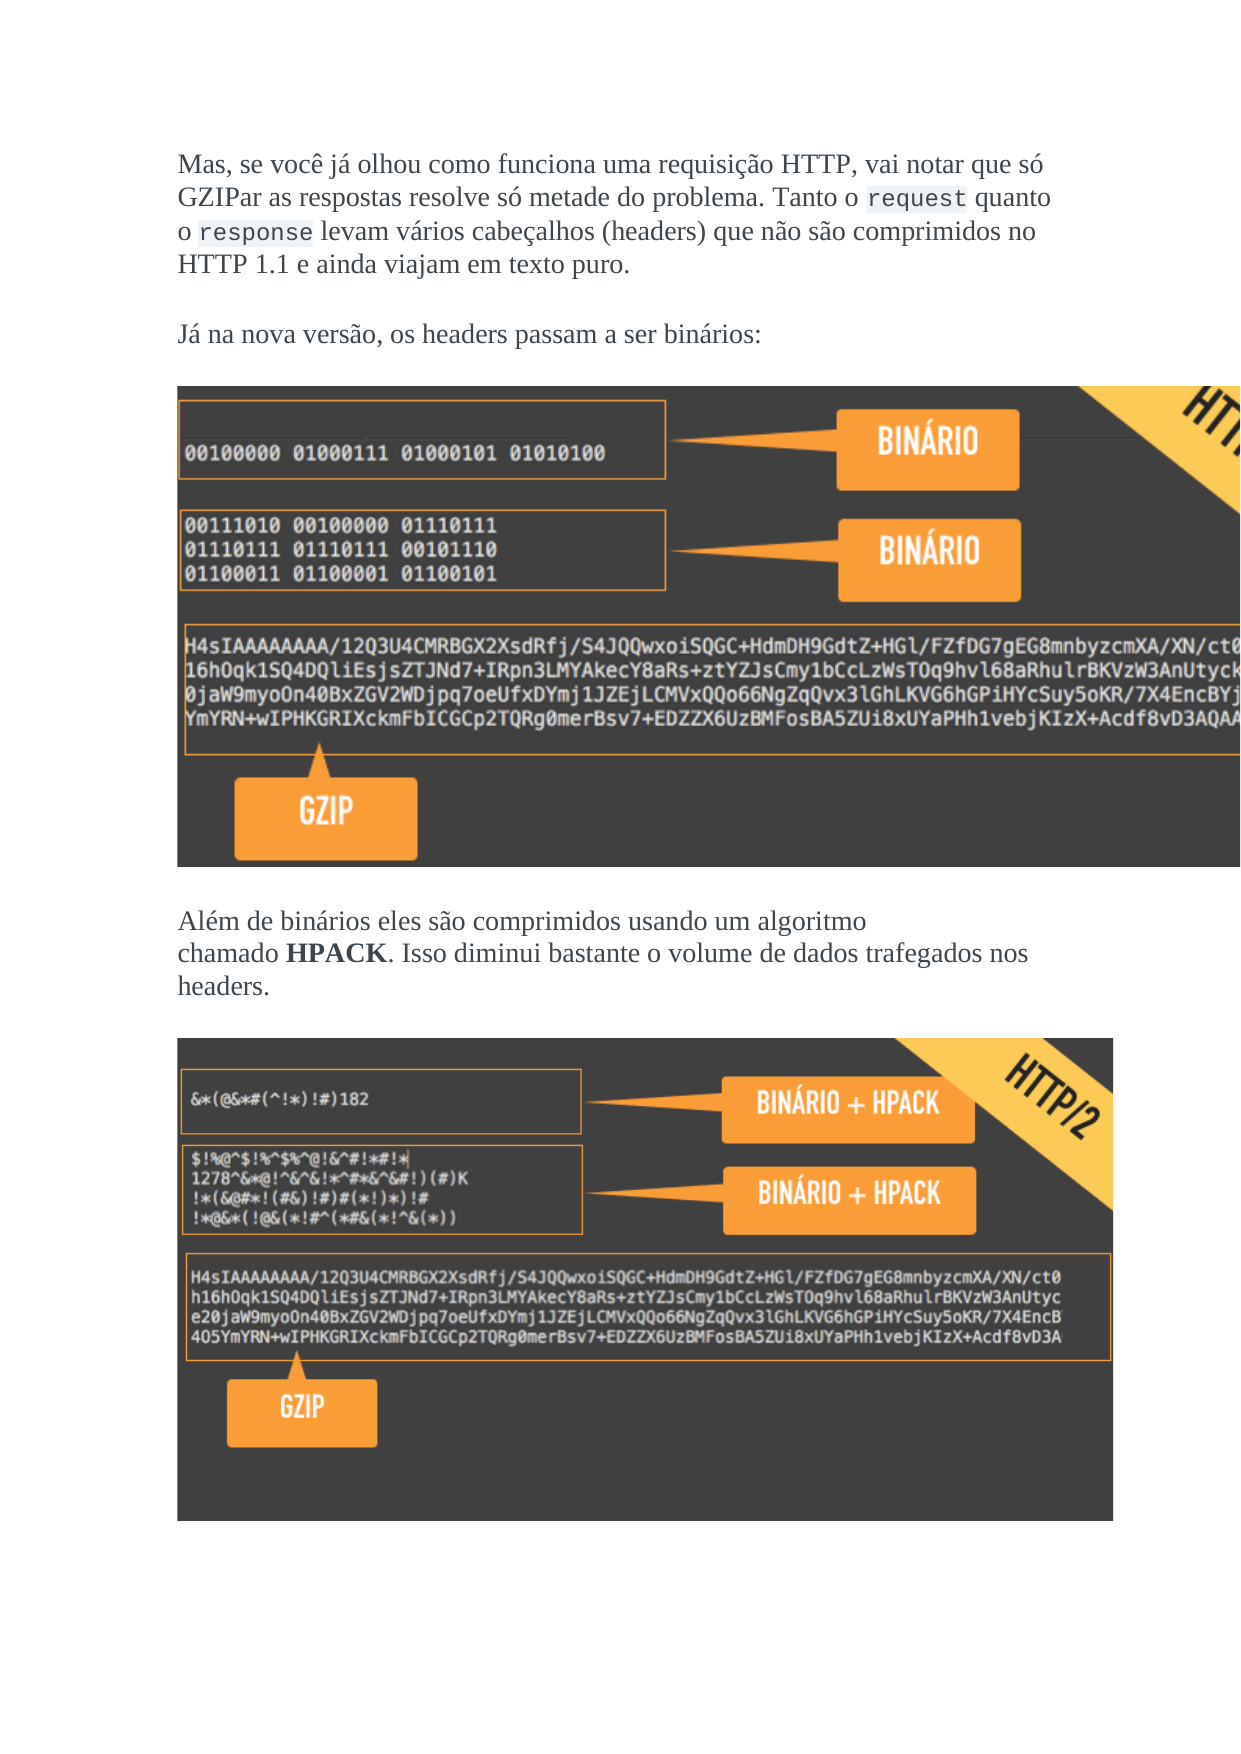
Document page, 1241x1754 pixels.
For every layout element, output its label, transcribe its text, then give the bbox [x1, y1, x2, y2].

picture [177, 386, 1241, 867]
text Já na nova versão, os headers passam a ser binários: [177, 317, 1063, 349]
text Além de binários eles são comprimidos usando um algoritmo chamado HPACK. Isso diminui bastante o volume de dados trafegados nos headers. [177, 904, 1063, 1001]
picture [177, 1038, 1114, 1521]
text Mas, se você já olhou como funciona uma requisição HTTP, vai notar que só GZIPar as respostas resolve só metade do problema. Tanto o request quanto o response levam vários cabeçalhos (headers) que não são comprimidos no HTTP 1.1 e ainda viajam em texto puro. [177, 148, 1063, 279]
